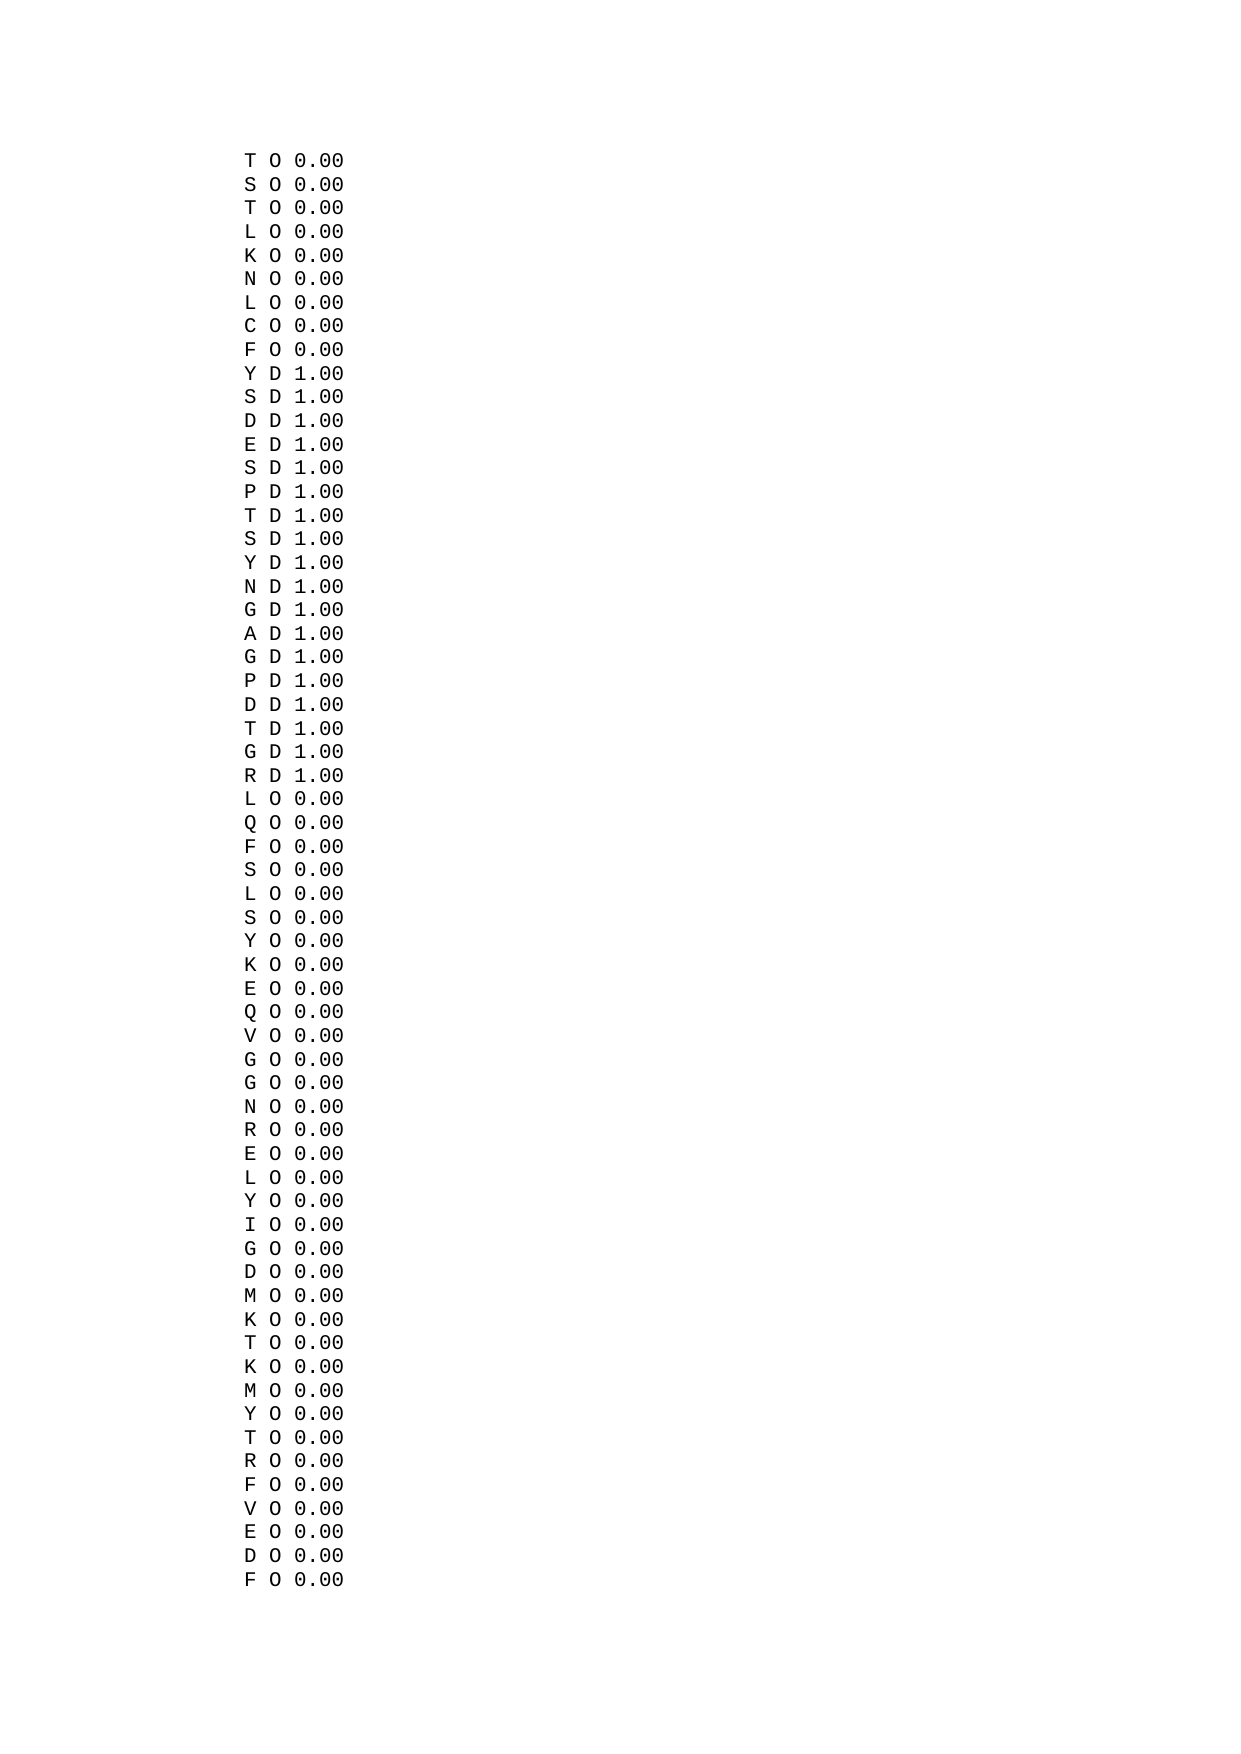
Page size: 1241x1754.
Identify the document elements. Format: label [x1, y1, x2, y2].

text [244, 150, 996, 1592]
